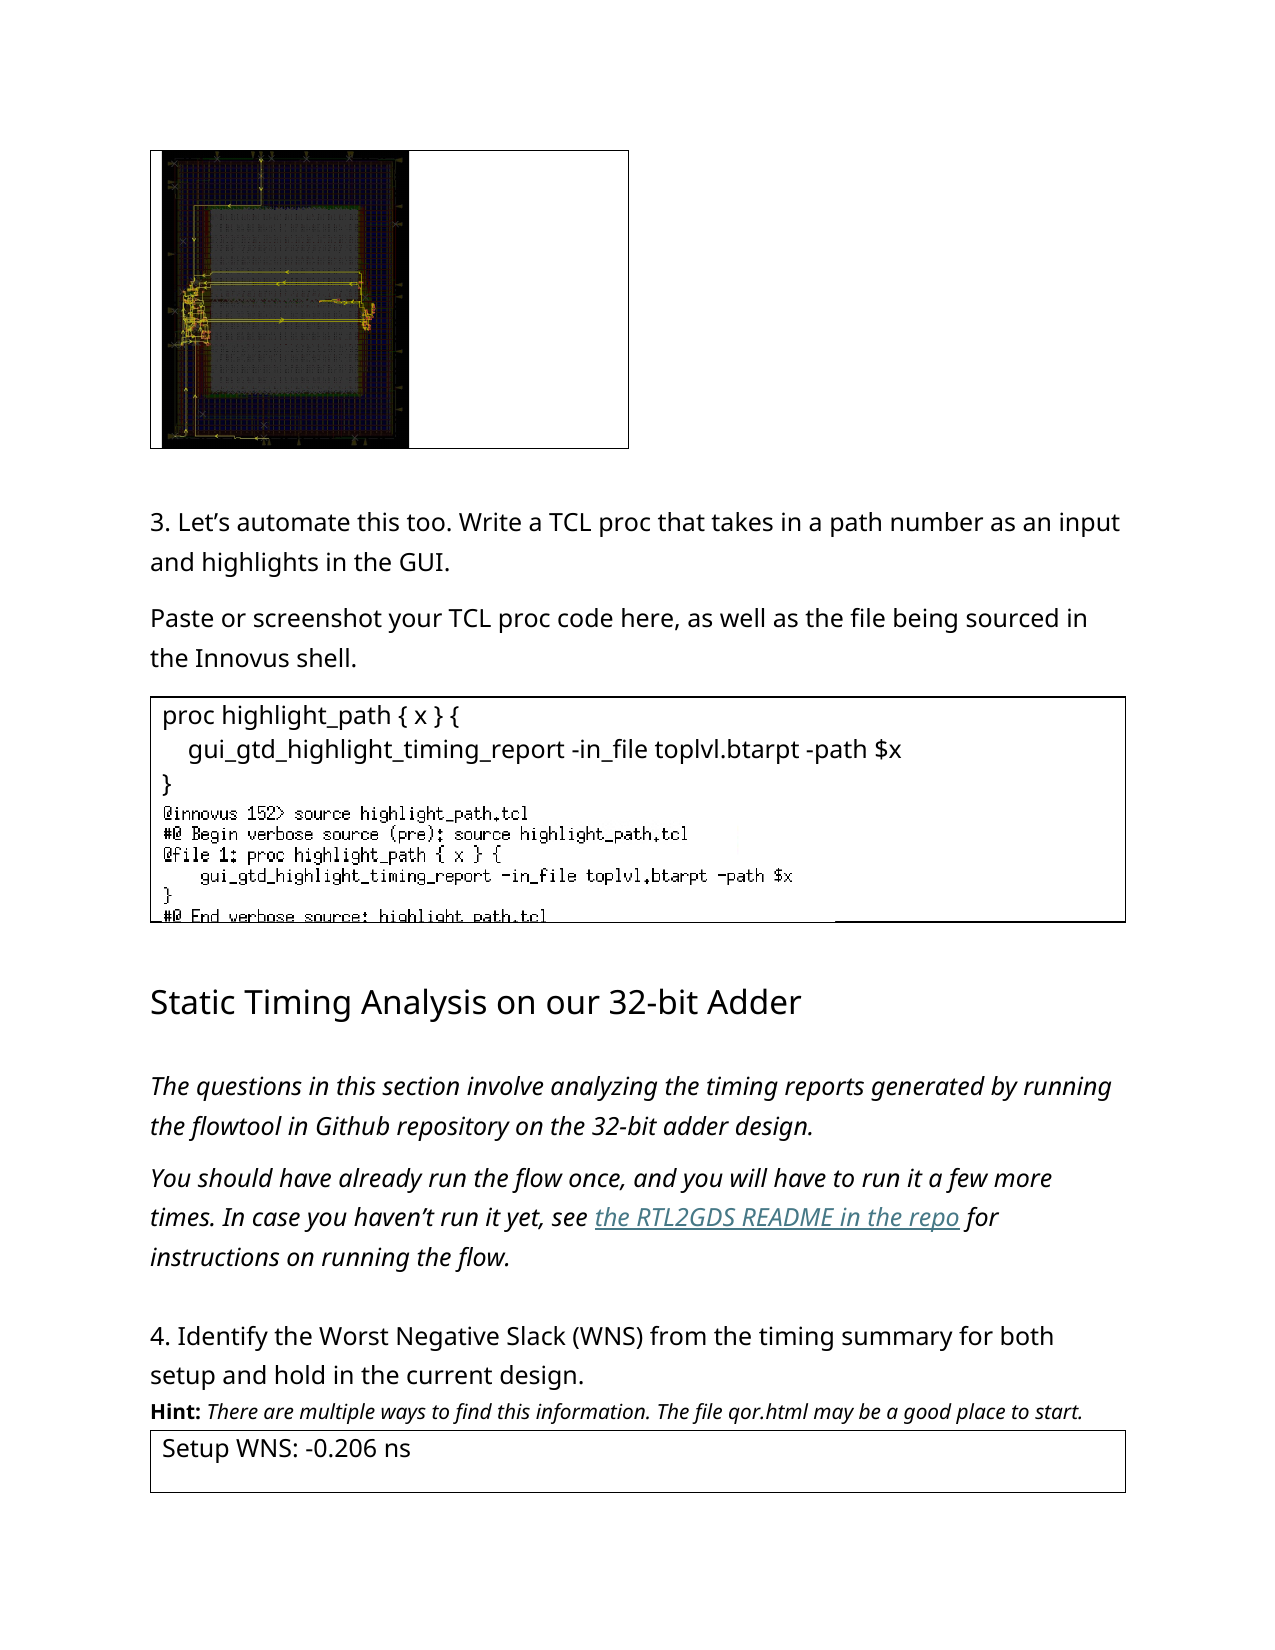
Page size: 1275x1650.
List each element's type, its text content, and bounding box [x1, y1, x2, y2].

picture [161, 799, 836, 922]
table_header [410, 151, 628, 448]
text Static Timing Analysis on our 32-bit Adder [150, 979, 1125, 1024]
text Hint: There are multiple ways to find this information. The file qor.html may be a good place to start. [150, 1397, 1125, 1426]
text 3. Let’s automate this too. Write a TCL proc that takes in a path number as an input and highlights in the GUI. [150, 505, 1125, 579]
table_header [151, 151, 161, 448]
text 4. Identify the Worst Negative Slack (WNS) from the timing summary for both setup and hold in the current design. [150, 1318, 1125, 1392]
text Paste or screenshot your TCL proc code here, as well as the file being sourced in the Innovus shell. [150, 601, 1125, 674]
picture [161, 151, 410, 448]
table_header proc highlight_path { x } { gui_gtd_highlight_timing_report -in_file toplvl.btarpt -path $x } [151, 698, 1125, 921]
text You should have already run the flow once, and you will have to run it a few more times. In case you haven’t run it yet, see the RTL2GDS README in the repo for instructions on running the flow. [150, 1160, 1125, 1273]
text The questions in this section involve analyzing the timing reports generated by running the flowtool in Github repository on the 32-bit adder design. [150, 1069, 1125, 1142]
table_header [151, 1431, 1125, 1492]
